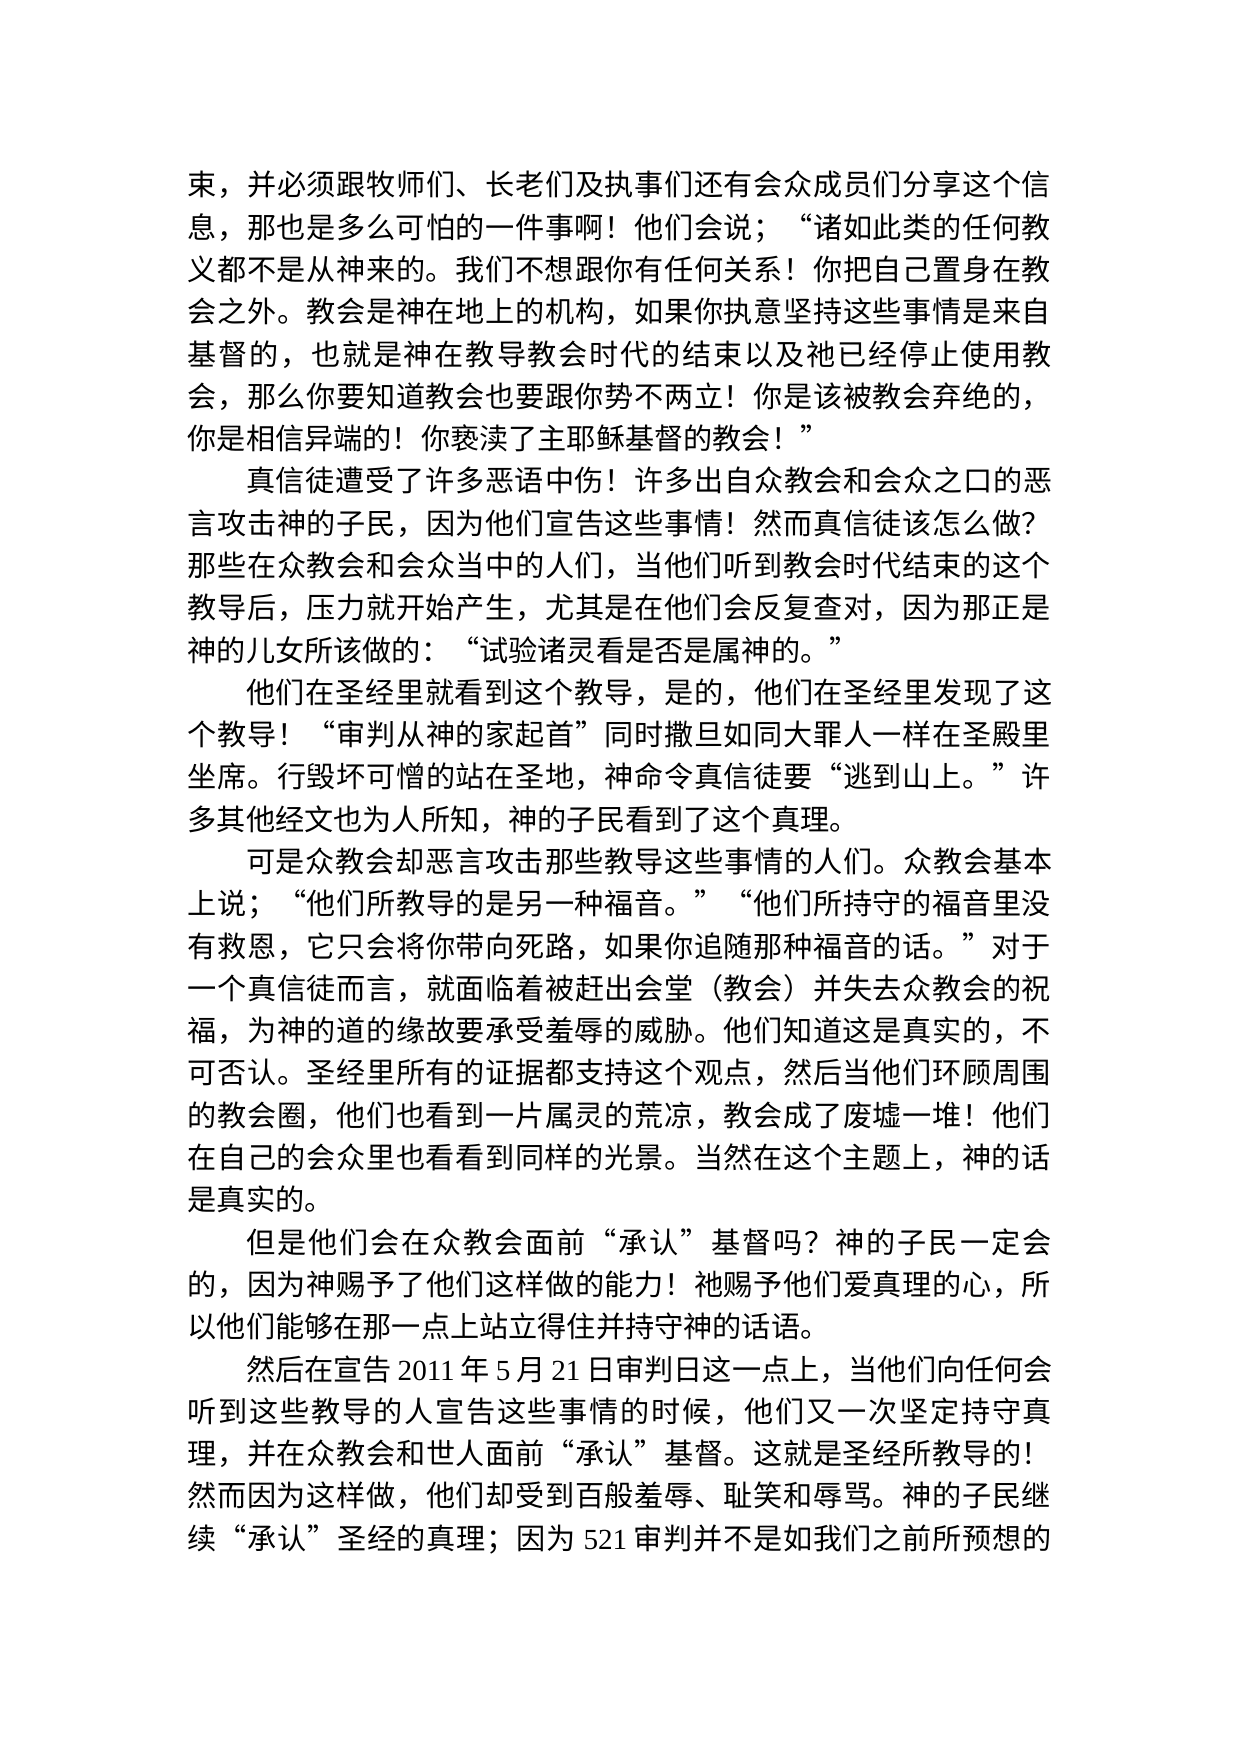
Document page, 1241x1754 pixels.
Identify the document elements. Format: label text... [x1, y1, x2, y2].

text 他们在圣经里就看到这个教导，是的，他们在圣经里发现了这个教导！“审判从神的家起首”同时撒旦如同大罪人一样在圣殿里坐席。行毁坏可憎的站在圣地，神命令真信徒要“逃到山上。”许多其他经文也为人所知，神的子民看到了这个真理。 [187, 669, 1053, 839]
text 可是众教会却恶言攻击那些教导这些事情的人们。众教会基本上说；“他们所教导的是另一种福音。”“他们所持守的福音里没有救恩，它只会将你带向死路，如果你追随那种福音的话。”对于一个真信徒而言，就面临着被赶出会堂（教会）并失去众教会的祝福，为神的道的缘故要承受羞辱的威胁。他们知道这是真实的，不可否认。圣经里所有的证据都支持这个观点，然后当他们环顾周围的教会圈，他们也看到一片属灵的荒凉，教会成了废墟一堆！他们在自己的会众里也看看到同样的光景。当然在这个主题上，神的话是真实的。 [187, 839, 1053, 1219]
text 但是他们会在众教会面前“承认”基督吗？神的子民一定会的，因为神赐予了他们这样做的能力！祂赐予他们爱真理的心，所以他们能够在那一点上站立得住并持守神的话语。 [187, 1219, 1053, 1346]
text 真信徒遭受了许多恶语中伤！许多出自众教会和会众之口的恶言攻击神的子民，因为他们宣告这些事情！然而真信徒该怎么做？那些在众教会和会众当中的人们，当他们听到教会时代结束的这个教导后，压力就开始产生，尤其是在他们会反复查对，因为那正是神的儿女所该做的：“试验诸灵看是否是属神的。” [187, 458, 1053, 669]
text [187, 1346, 1053, 1558]
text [187, 162, 1053, 458]
